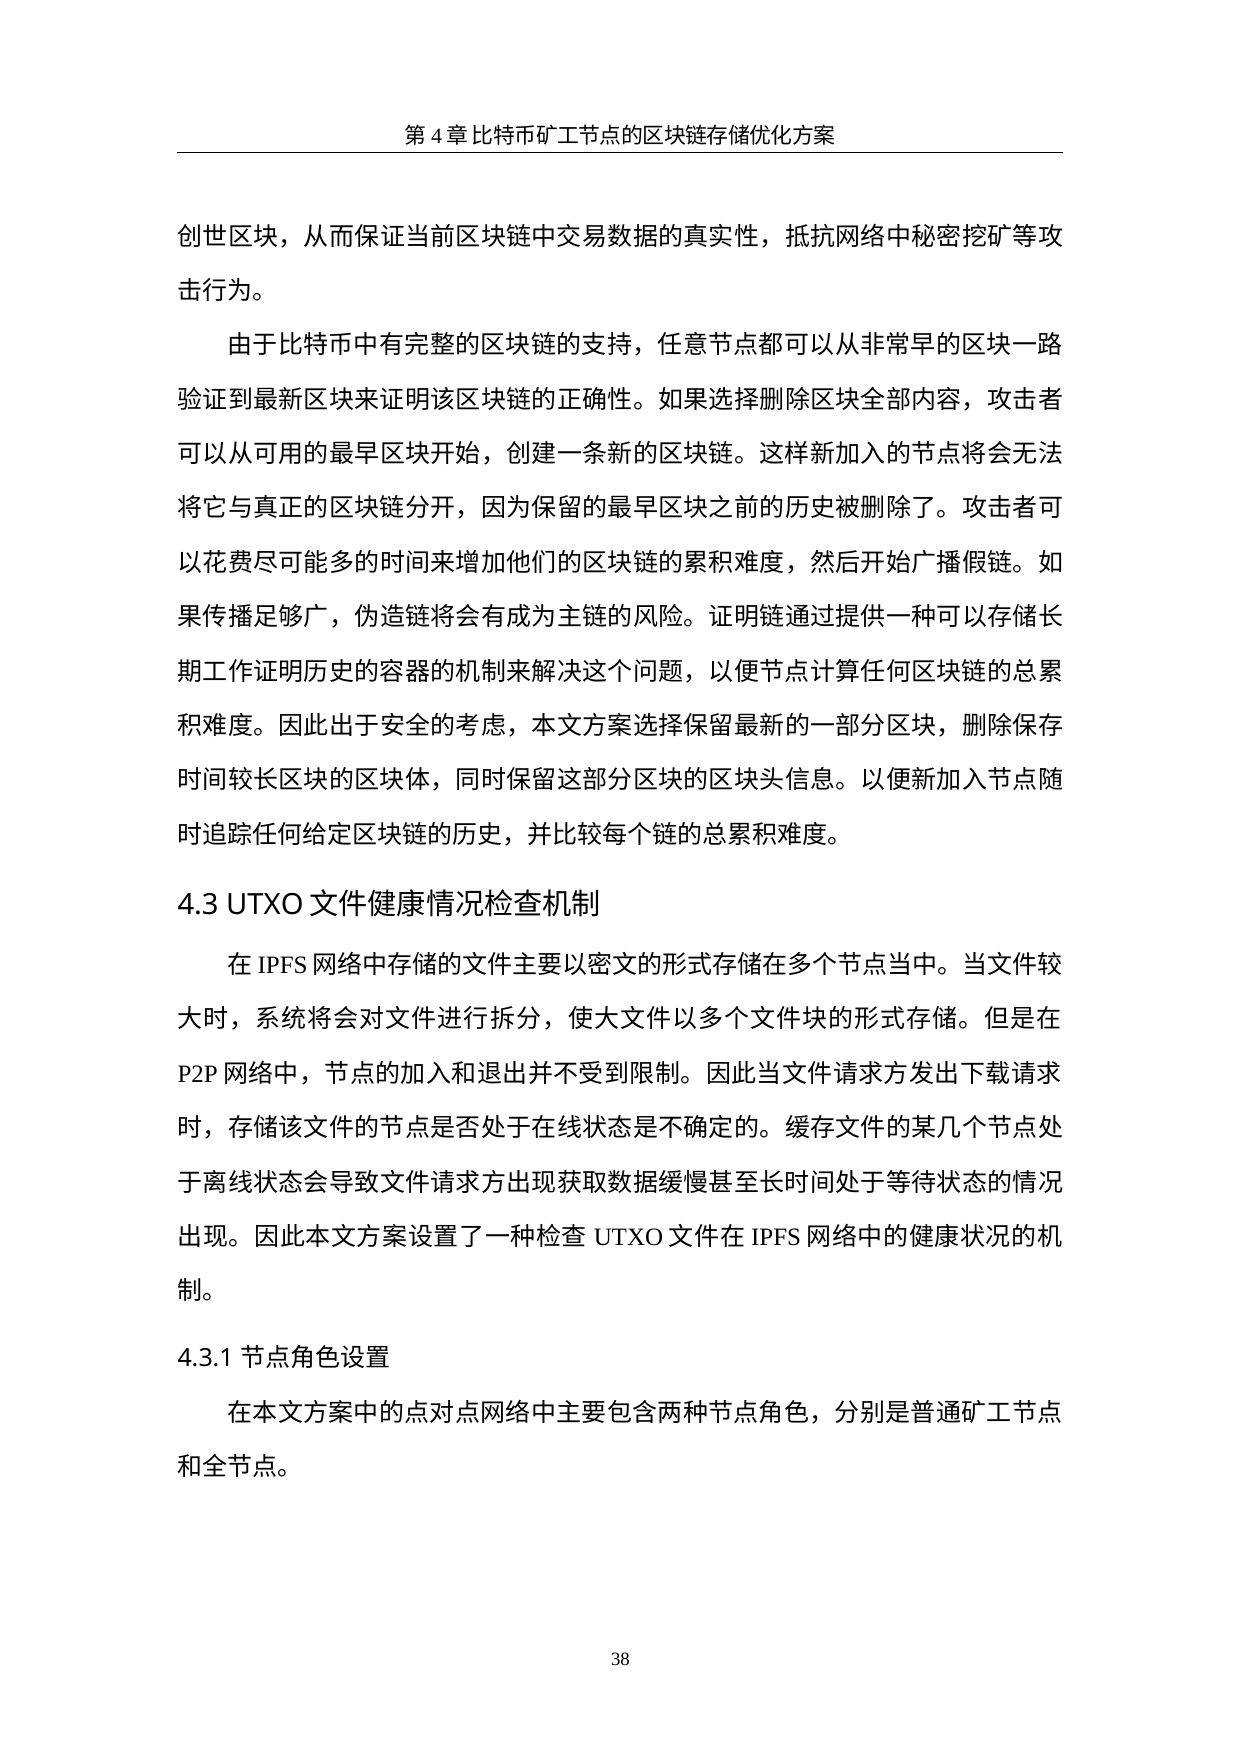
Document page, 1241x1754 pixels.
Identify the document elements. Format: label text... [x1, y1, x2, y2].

text 在本文方案中的点对点网络中主要包含两种节点角色，分别是普通矿工节点和全节点。 [177, 1392, 1063, 1483]
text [177, 216, 1063, 307]
text 由于比特币中有完整的区块链的支持，任意节点都可以从非常早的区块一路验证到最新区块来证明该区块链的正确性。如果选择删除区块全部内容，攻击者可以从可用的最早区块开始，创建一条新的区块链。这样新加入的节点将会无法将它与真正的区块链分开，因为保留的最早区块之前的历史被删除了。攻击者可以花费尽可能多的时间来增加他们的区块链的累积难度，然后开始广播假链。如果传播足够广，伪造链将会有成为主链的风险。证明链通过提供一种可以存储长期工作证明历史的容器的机制来解决这个问题，以便节点计算任何区块链的总累积难度。因此出于安全的考虑，本文方案选择保留最新的一部分区块，删除保存时间较长区块的区块体，同时保留这部分区块的区块头信息。以便新加入节点随时追踪任何给定区块链的历史，并比较每个链的总累积难度。 [177, 325, 1063, 850]
text 4.3 UTXO文件健康情况检查机制 [177, 881, 1063, 923]
text 在IPFS网络中存储的文件主要以密文的形式存储在多个节点当中。当文件较大时，系统将会对文件进行拆分，使大文件以多个文件块的形式存储。但是在P2P网络中，节点的加入和退出并不受到限制。因此当文件请求方发出下载请求时，存储该文件的节点是否处于在线状态是不确定的。缓存文件的某几个节点处于离线状态会导致文件请求方出现获取数据缓慢甚至长时间处于等待状态的情况出现。因此本文方案设置了一种检查UTXO文件在IPFS网络中的健康状况的机制。 [177, 944, 1063, 1307]
text 4.3.1 节点角色设置 [177, 1338, 1063, 1374]
